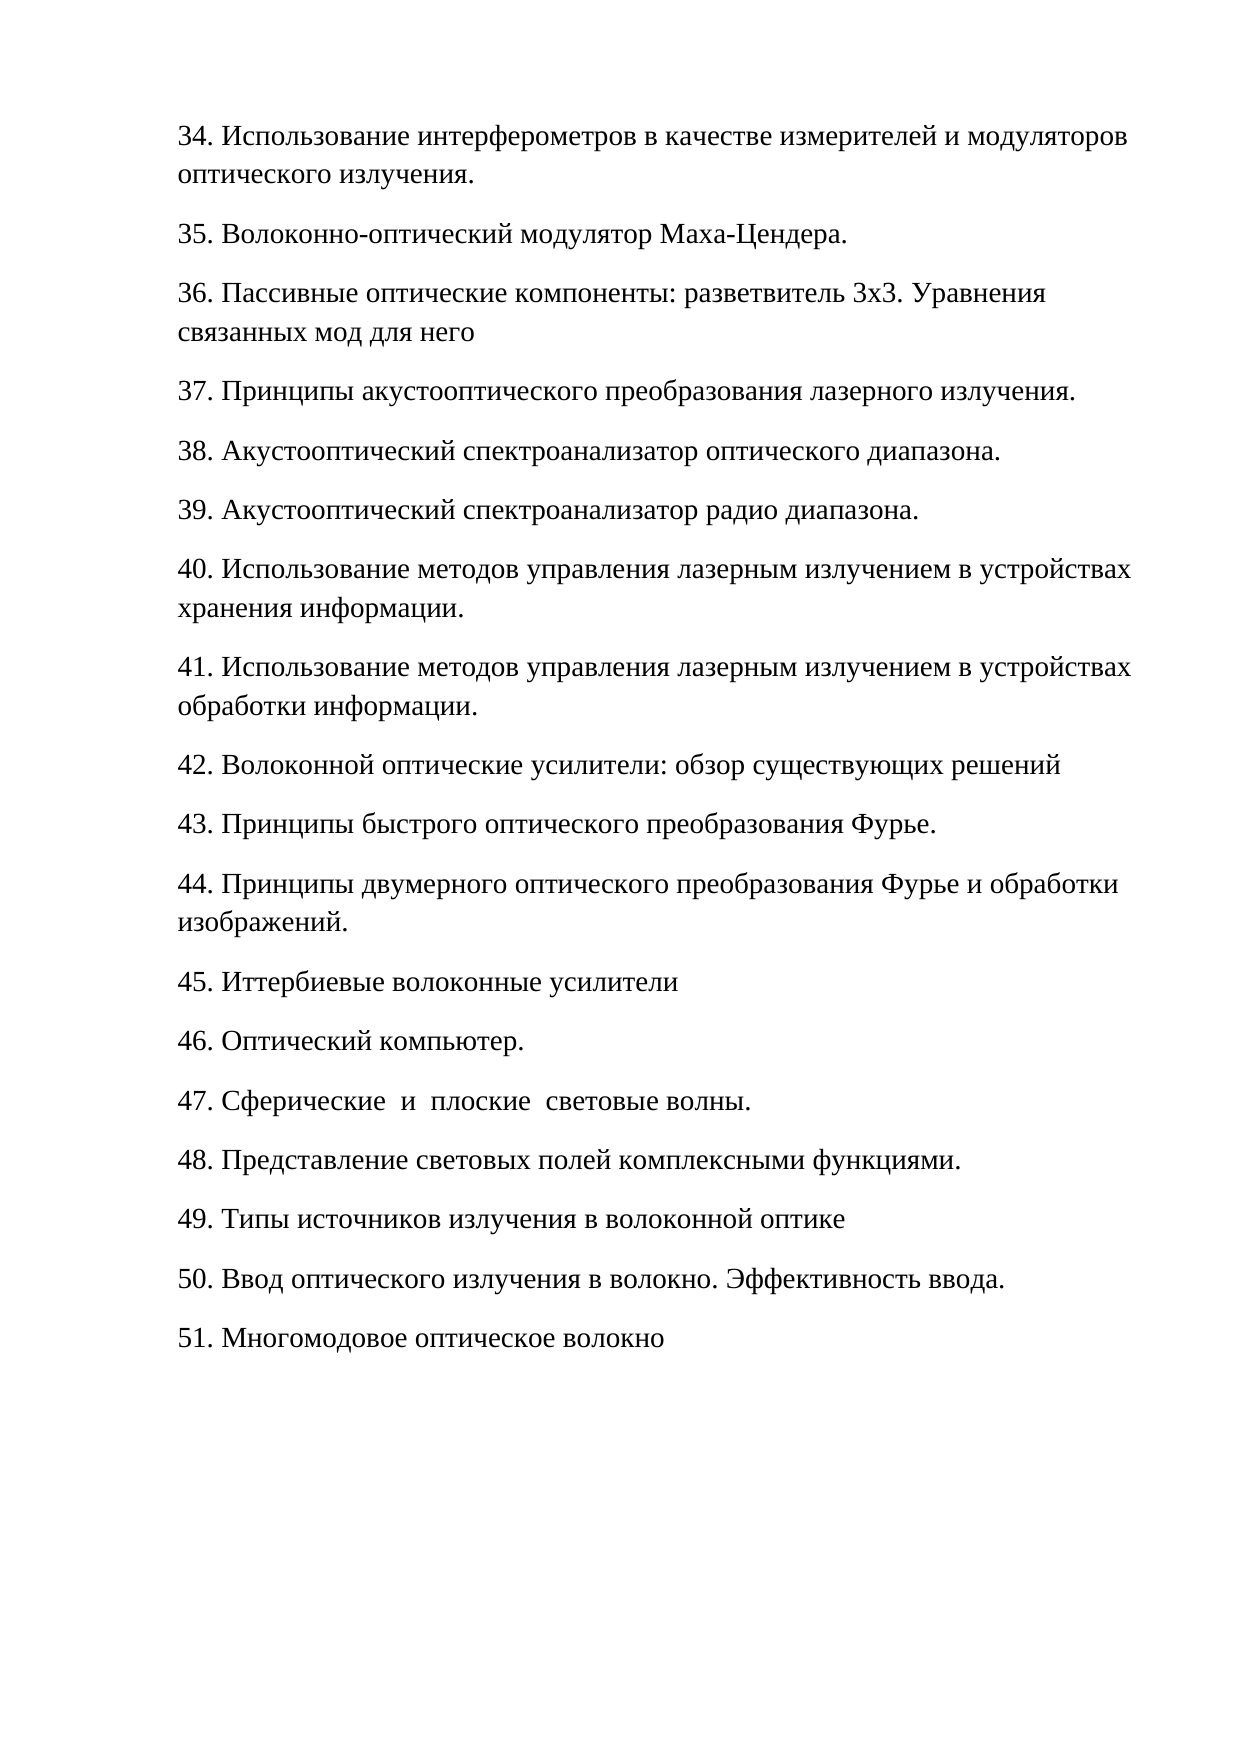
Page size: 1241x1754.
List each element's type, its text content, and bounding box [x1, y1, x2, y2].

text 36. Пассивные оптические компоненты: разветвитель 3х3. Уравнения связанных мод для него [177, 275, 1152, 347]
text 34. Использование интерферометров в качестве измерителей и модуляторов оптического излучения. [177, 118, 1152, 190]
text 44. Принципы двумерного оптического преобразования Фурье и обработки изображений. [177, 866, 1152, 938]
text 35. Волоконно-оптический модулятор Маха-Цендера. [177, 216, 1152, 249]
text 39. Акустооптический спектроанализатор радио диапазона. [177, 492, 1152, 526]
text 37. Принципы акустооптического преобразования лазерного излучения. [177, 373, 1152, 407]
text 45. Иттербиевые волоконные усилители [177, 964, 1152, 997]
text 40. Использование методов управления лазерным излучением в устройствах хранения информации. [177, 551, 1152, 623]
text 41. Использование методов управления лазерным излучением в устройствах обработки информации. [177, 649, 1152, 721]
text 42. Волоконной оптические усилители: обзор существующих решений [177, 747, 1152, 781]
text 46. Оптический компьютер. [177, 1023, 1152, 1057]
text 48. Представление световых полей комплексными функциями. [177, 1142, 1152, 1176]
text 43. Принципы быстрого оптического преобразования Фурье. [177, 807, 1152, 840]
text 50. Ввод оптического излучения в волокно. Эффективность ввода. [177, 1261, 1152, 1294]
text 49. Типы источников излучения в волоконной оптике [177, 1201, 1152, 1235]
text 51. Многомодовое оптическое волокно [177, 1320, 1152, 1354]
text 47. Сферические и плоские световые волны. [177, 1083, 1152, 1116]
text 38. Акустооптический спектроанализатор оптического диапазона. [177, 433, 1152, 466]
